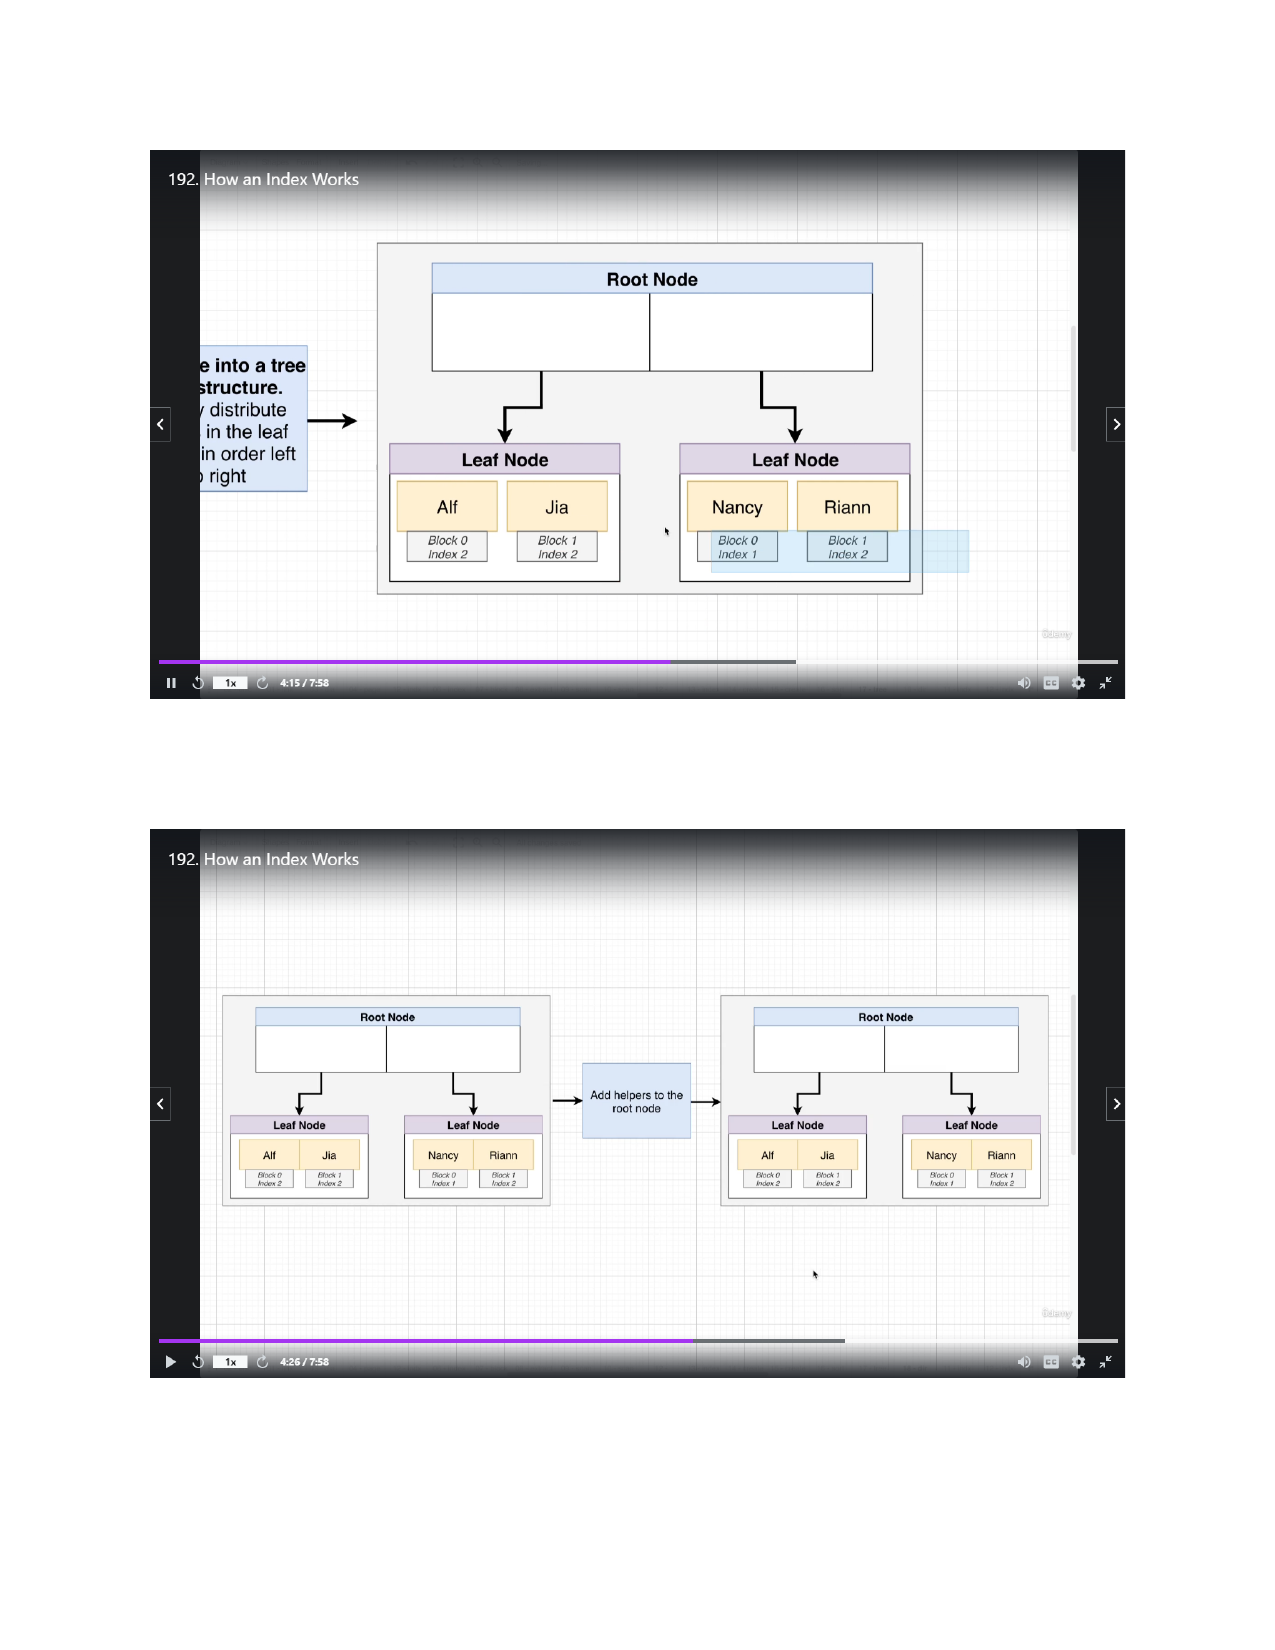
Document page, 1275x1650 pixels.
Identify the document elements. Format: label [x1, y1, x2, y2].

picture [150, 150, 1125, 699]
picture [150, 829, 1125, 1378]
